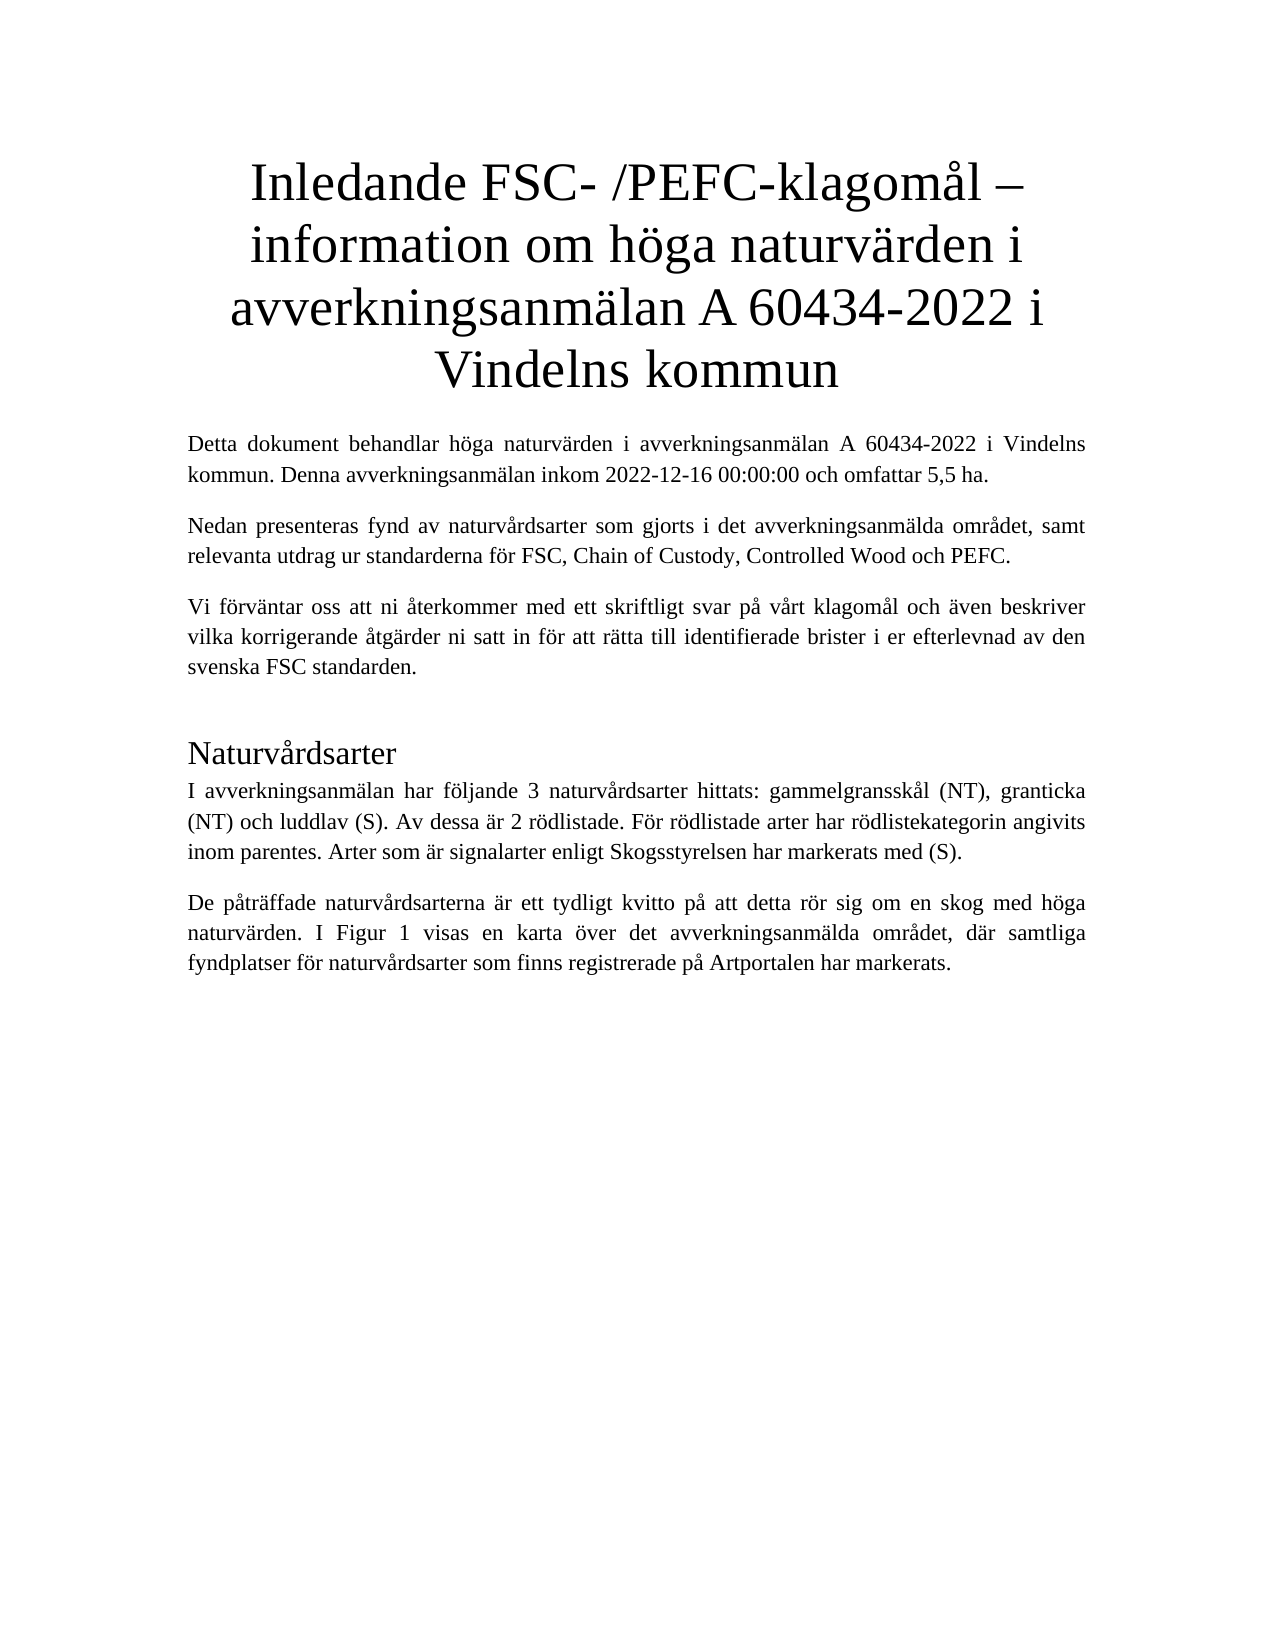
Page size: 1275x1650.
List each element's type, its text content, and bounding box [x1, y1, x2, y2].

text Vi förväntar oss att ni återkommer med ett skriftligt svar på vårt klagomål och även beskriver vilka korrigerande åtgärder ni satt in för att rätta till identifierade brister i er efterlevnad av den svenska FSC standarden. [187, 593, 1087, 680]
title Inledande FSC- /PEFC-klagomål – information om höga naturvärden i avverkningsanmälan A 60434-2022 i Vindelns kommun [187, 150, 1087, 399]
subtitle Naturvårdsarter [187, 733, 1087, 772]
text I avverkningsanmälan har följande 3 naturvårdsarter hittats: gammelgransskål (NT), granticka (NT) och luddlav (S). Av dessa är 2 rödlistade. För rödlistade arter har rödlistekategorin angivits inom parentes. Arter som är signalarter enligt Skogsstyrelsen har markerats med (S). [187, 778, 1087, 864]
text Detta dokument behandlar höga naturvärden i avverkningsanmälan A 60434-2022 i Vindelns kommun. Denna avverkningsanmälan inkom 2022-12-16 00:00:00 och omfattar 5,5 ha. [187, 430, 1087, 487]
text De påträffade naturvårdsarterna är ett tydligt kvitto på att detta rör sig om en skog med höga naturvärden. I Figur 1 visas en karta över det avverkningsanmälda området, där samtliga fyndplatser för naturvårdsarter som finns registrerade på Artportalen har markerats. [187, 889, 1087, 976]
text Nedan presenteras fynd av naturvårdsarter som gjorts i det avverkningsanmälda området, samt relevanta utdrag ur standarderna för FSC, Chain of Custody, Controlled Wood och PEFC. [187, 512, 1087, 568]
